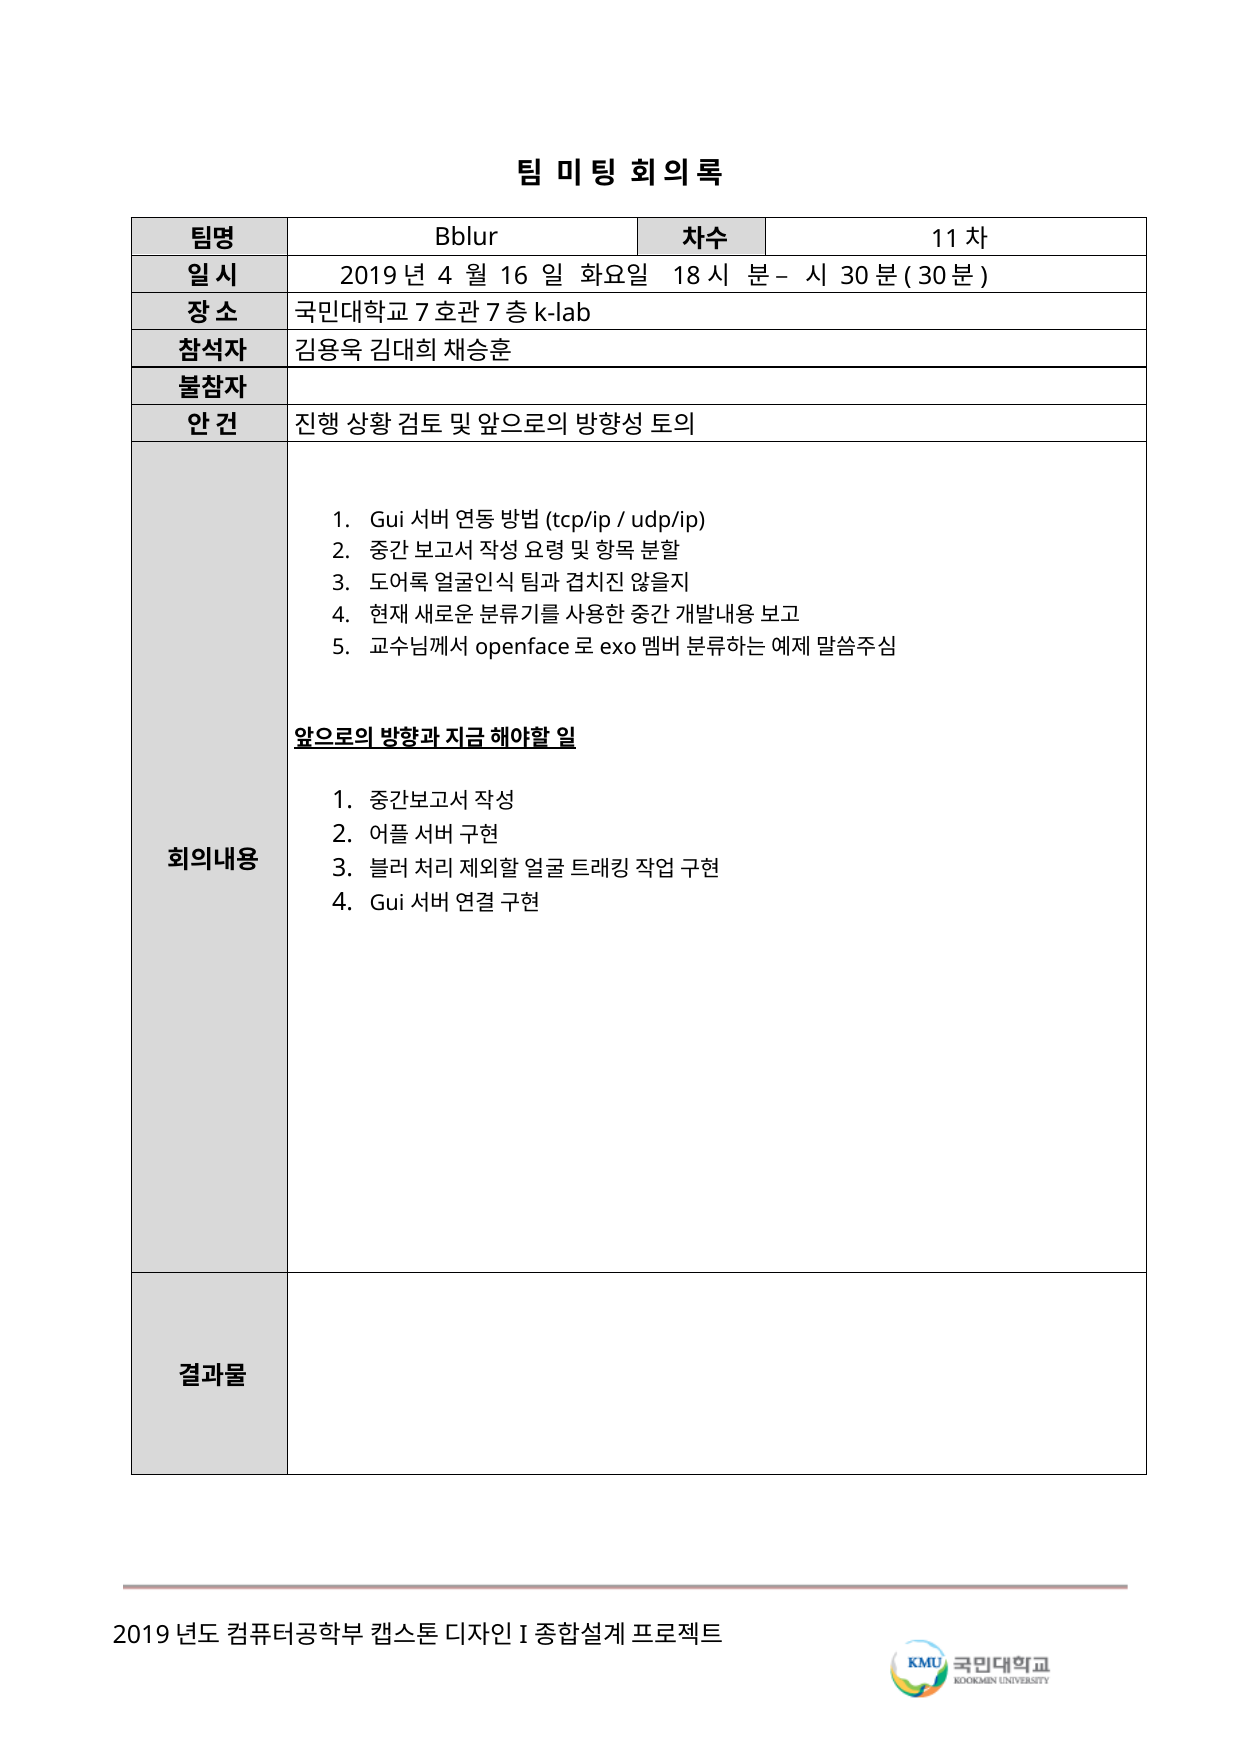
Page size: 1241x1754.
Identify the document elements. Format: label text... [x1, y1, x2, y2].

table_cell 국민대학교 7호관 7층 k-lab [288, 293, 1146, 329]
picture [881, 1636, 1061, 1703]
table_cell 일 시 [132, 256, 287, 292]
table_cell 장 소 [132, 293, 287, 329]
table_cell 안 건 [132, 405, 287, 441]
text 팀 미 팅 회 의 록 [112, 150, 1128, 192]
table_cell 2019 년 4 월 16 일 화요일 18 시 분 – 시 30 분 ( 30분 ) [288, 256, 1146, 292]
table_cell 참석자 [132, 330, 287, 366]
table_header 차수 [638, 218, 765, 254]
table_cell 회의내용 [132, 442, 287, 1272]
picture [123, 1580, 1128, 1598]
table_header 11 차 [766, 218, 1146, 254]
table_header Bblur [288, 218, 637, 254]
table_cell 불참자 [132, 368, 287, 404]
table_cell Gui 서버 연동 방법 (tcp/ip / udp/ip) 중간 보고서 작성 요령 및 항목 분할 도어록 얼굴인식 팀과 겹치진 않을지 현재 새로운 분류기를 사용한 중간 개발내용 보고 교수님께서 openface로 exo멤버 분류하는 예제 말씀주심 앞으로의 방향과 지금 해야할 일 중간보고서 작성 어플 서버 구현 블러 처리 제외할 얼굴 트래킹 작업 구현 Gui 서버 연결 구현 [288, 442, 1146, 1272]
table_cell 진행 상황 검토 및 앞으로의 방향성 토의 [288, 405, 1146, 441]
table_cell 김용욱 김대희 채승훈 [288, 330, 1146, 366]
table_cell [288, 368, 1146, 404]
table_cell [288, 1273, 1146, 1474]
table_cell 결과물 [132, 1273, 287, 1474]
table_header 팀명 [132, 218, 287, 254]
